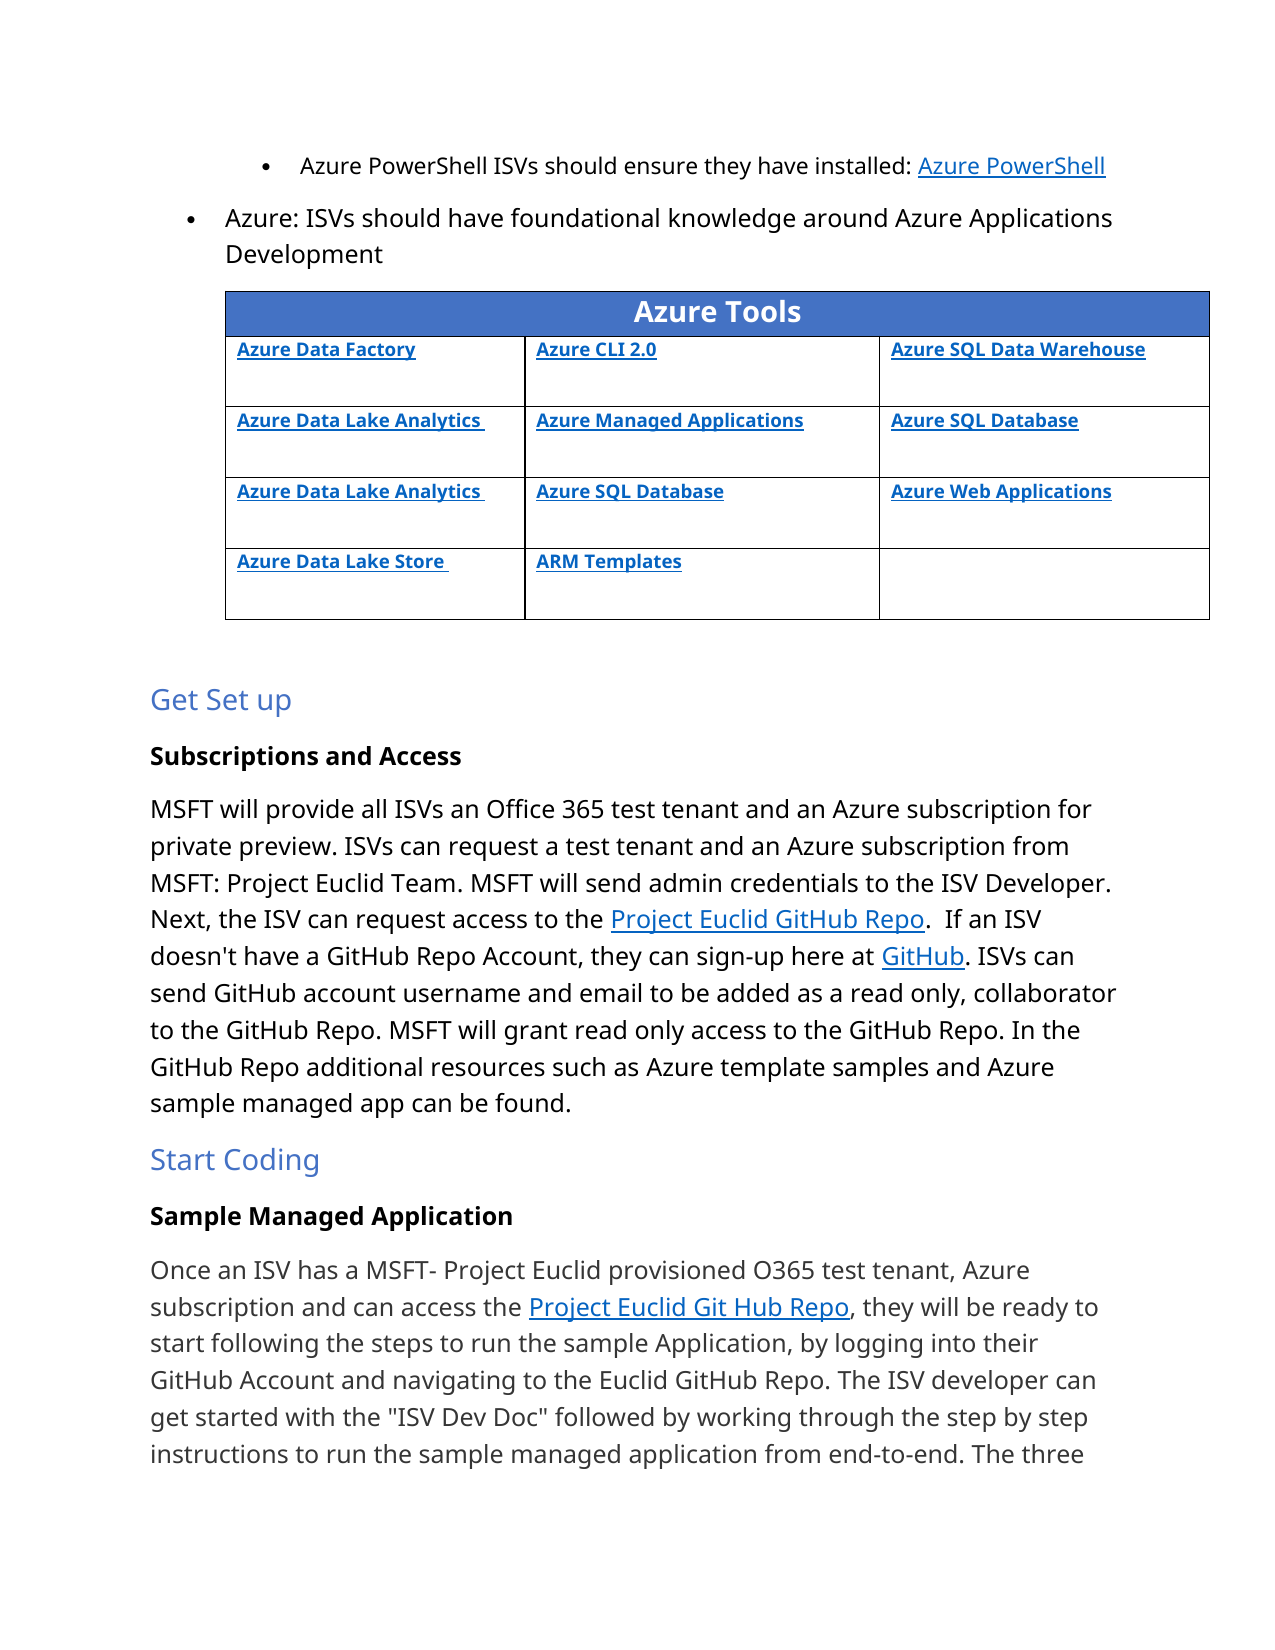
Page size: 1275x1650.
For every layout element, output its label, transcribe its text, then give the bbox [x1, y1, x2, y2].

list Azure: ISVs should have foundational knowledge around Azure Applications Development [187, 200, 1125, 271]
text Subscriptions and Access [150, 738, 1125, 772]
table_cell Azure Data Lake Analytics [226, 407, 524, 477]
text Get Set up [150, 679, 1125, 719]
table_cell Azure Data Factory [226, 337, 524, 406]
text Sample Managed Application [150, 1199, 1125, 1233]
table_cell Azure CLI 2.0 [526, 337, 879, 406]
list Azure PowerShell ISVs should ensure they have installed: Azure PowerShell [262, 150, 1125, 181]
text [150, 1252, 1125, 1470]
table_cell Azure SQL Data Warehouse [880, 337, 1209, 406]
table_header Azure Tools [226, 292, 1209, 336]
table_cell Azure SQL Database [880, 407, 1209, 477]
table_cell ARM Templates [526, 549, 879, 618]
table_cell Azure Data Lake Analytics [226, 478, 524, 548]
table_cell Azure Managed Applications [526, 407, 879, 477]
table_cell [880, 549, 1209, 618]
text MSFT will provide all ISVs an Office 365 test tenant and an Azure subscription for private preview. ISVs can request a test tenant and an Azure subscription from MSFT: Project Euclid Team. MSFT will send admin credentials to the ISV Developer. Next, the ISV can request access to the Project Euclid GitHub Repo. If an ISV doesn't have a GitHub Repo Account, they can sign-up here at GitHub. ISVs can send GitHub account username and email to be added as a read only, collaborator to the GitHub Repo. MSFT will grant read only access to the GitHub Repo. In the GitHub Repo additional resources such as Azure template samples and Azure sample managed app can be found. [150, 792, 1125, 1120]
table_cell Azure Data Lake Store [226, 549, 524, 618]
table_cell Azure SQL Database [526, 478, 879, 548]
table_cell Azure Web Applications [880, 478, 1209, 548]
text Start Coding [150, 1139, 1125, 1179]
